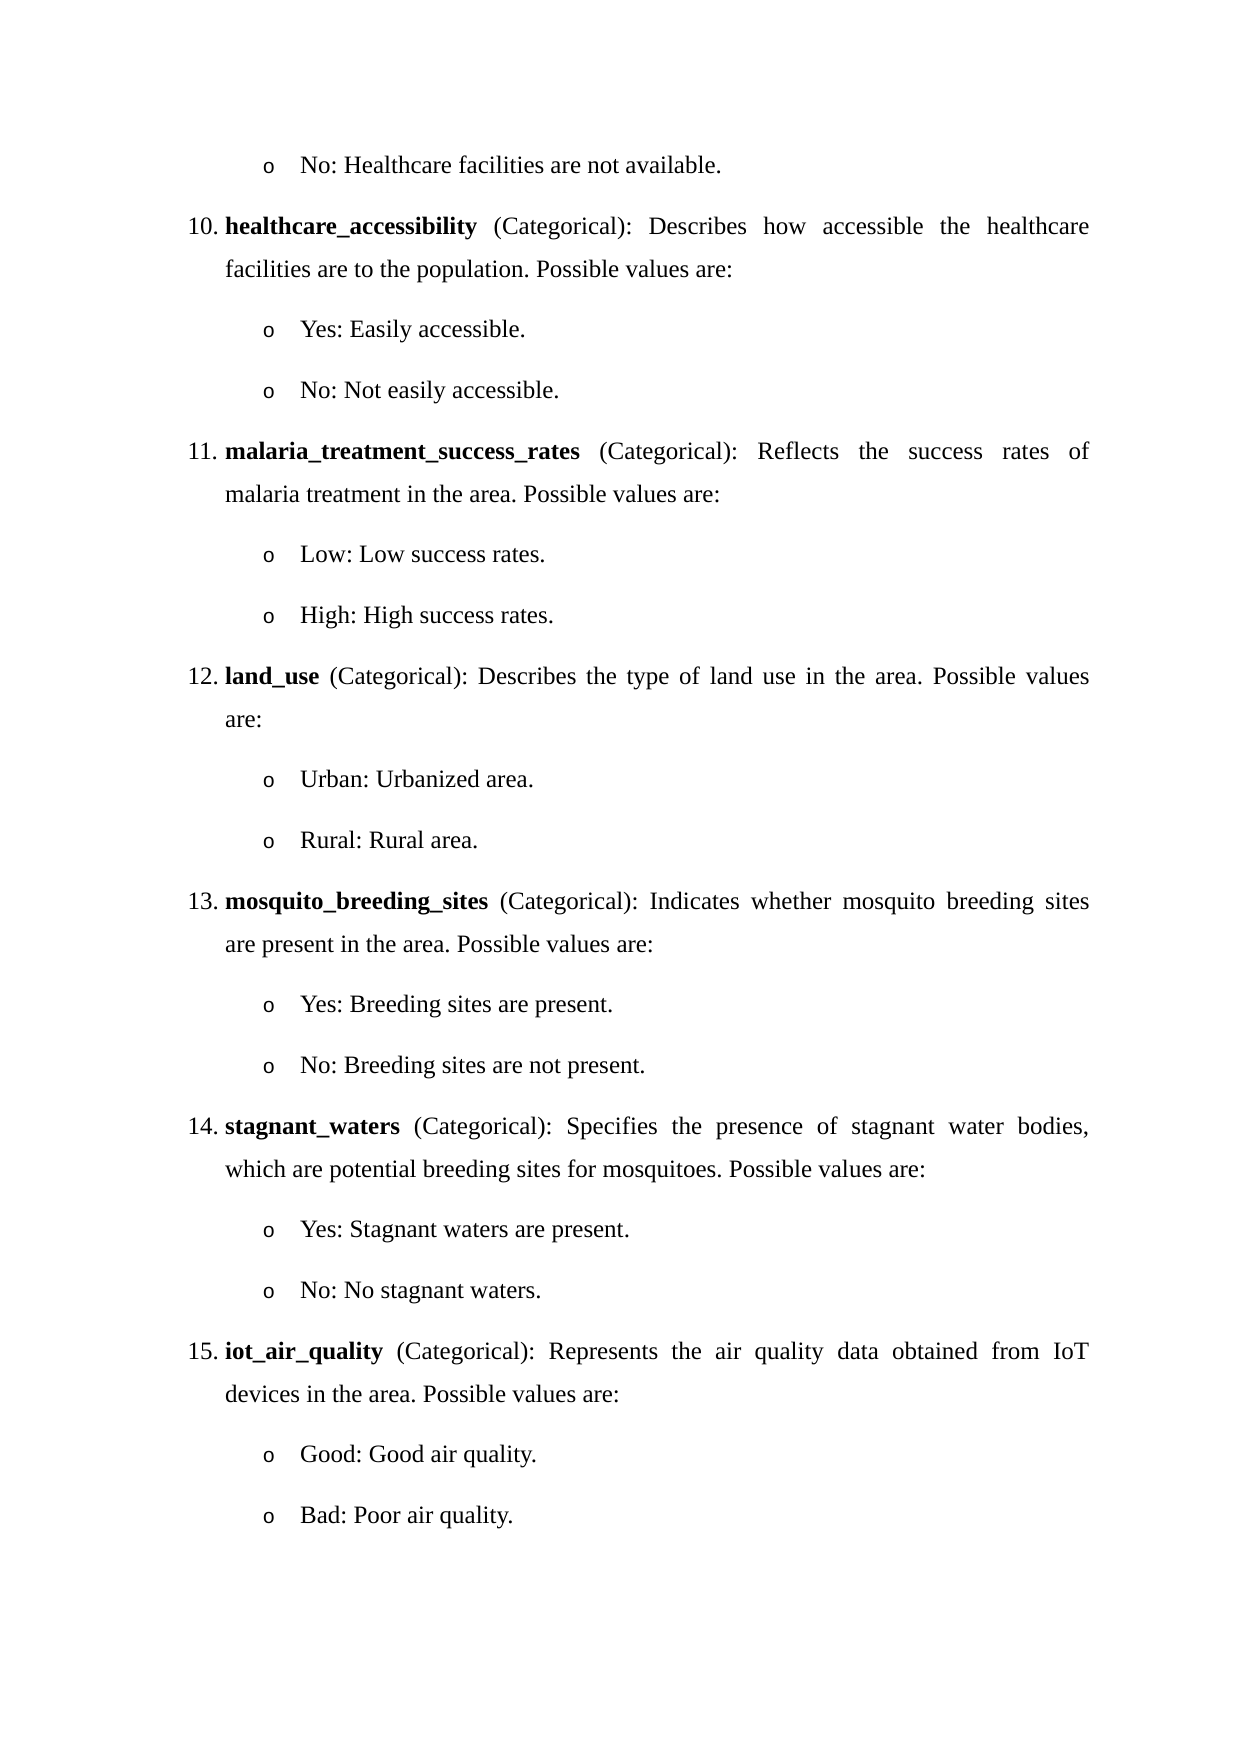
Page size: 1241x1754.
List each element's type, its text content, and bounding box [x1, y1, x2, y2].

list No: Breeding sites are not present. [262, 1050, 1090, 1079]
list healthcare_accessibility (Categorical): Describes how accessible the healthcare facilities are to the population. Possible values are: [187, 211, 1090, 283]
list Bad: Poor air quality. [262, 1500, 1090, 1529]
list Good: Good air quality. [262, 1439, 1090, 1468]
list mosquito_breeding_sites (Categorical): Indicates whether mosquito breeding sites are present in the area. Possible values are: [187, 886, 1090, 958]
list malaria_treatment_success_rates (Categorical): Reflects the success rates of malaria treatment in the area. Possible values are: [187, 436, 1090, 508]
list land_use (Categorical): Describes the type of land use in the area. Possible values are: [187, 661, 1090, 733]
list stagnant_waters (Categorical): Specifies the presence of stagnant water bodies, which are potential breeding sites for mosquitoes. Possible values are: [187, 1111, 1090, 1183]
list Yes: Breeding sites are present. [262, 989, 1090, 1018]
list Rural: Rural area. [262, 825, 1090, 854]
list Yes: Stagnant waters are present. [262, 1214, 1090, 1243]
list No: Not easily accessible. [262, 375, 1090, 404]
list No: Healthcare facilities are not available. [262, 150, 1090, 179]
list High: High success rates. [262, 600, 1090, 629]
list iot_air_quality (Categorical): Represents the air quality data obtained from IoT devices in the area. Possible values are: [187, 1336, 1090, 1408]
list Yes: Easily accessible. [262, 314, 1090, 343]
list Low: Low success rates. [262, 539, 1090, 568]
list Urban: Urbanized area. [262, 764, 1090, 793]
list No: No stagnant waters. [262, 1275, 1090, 1304]
